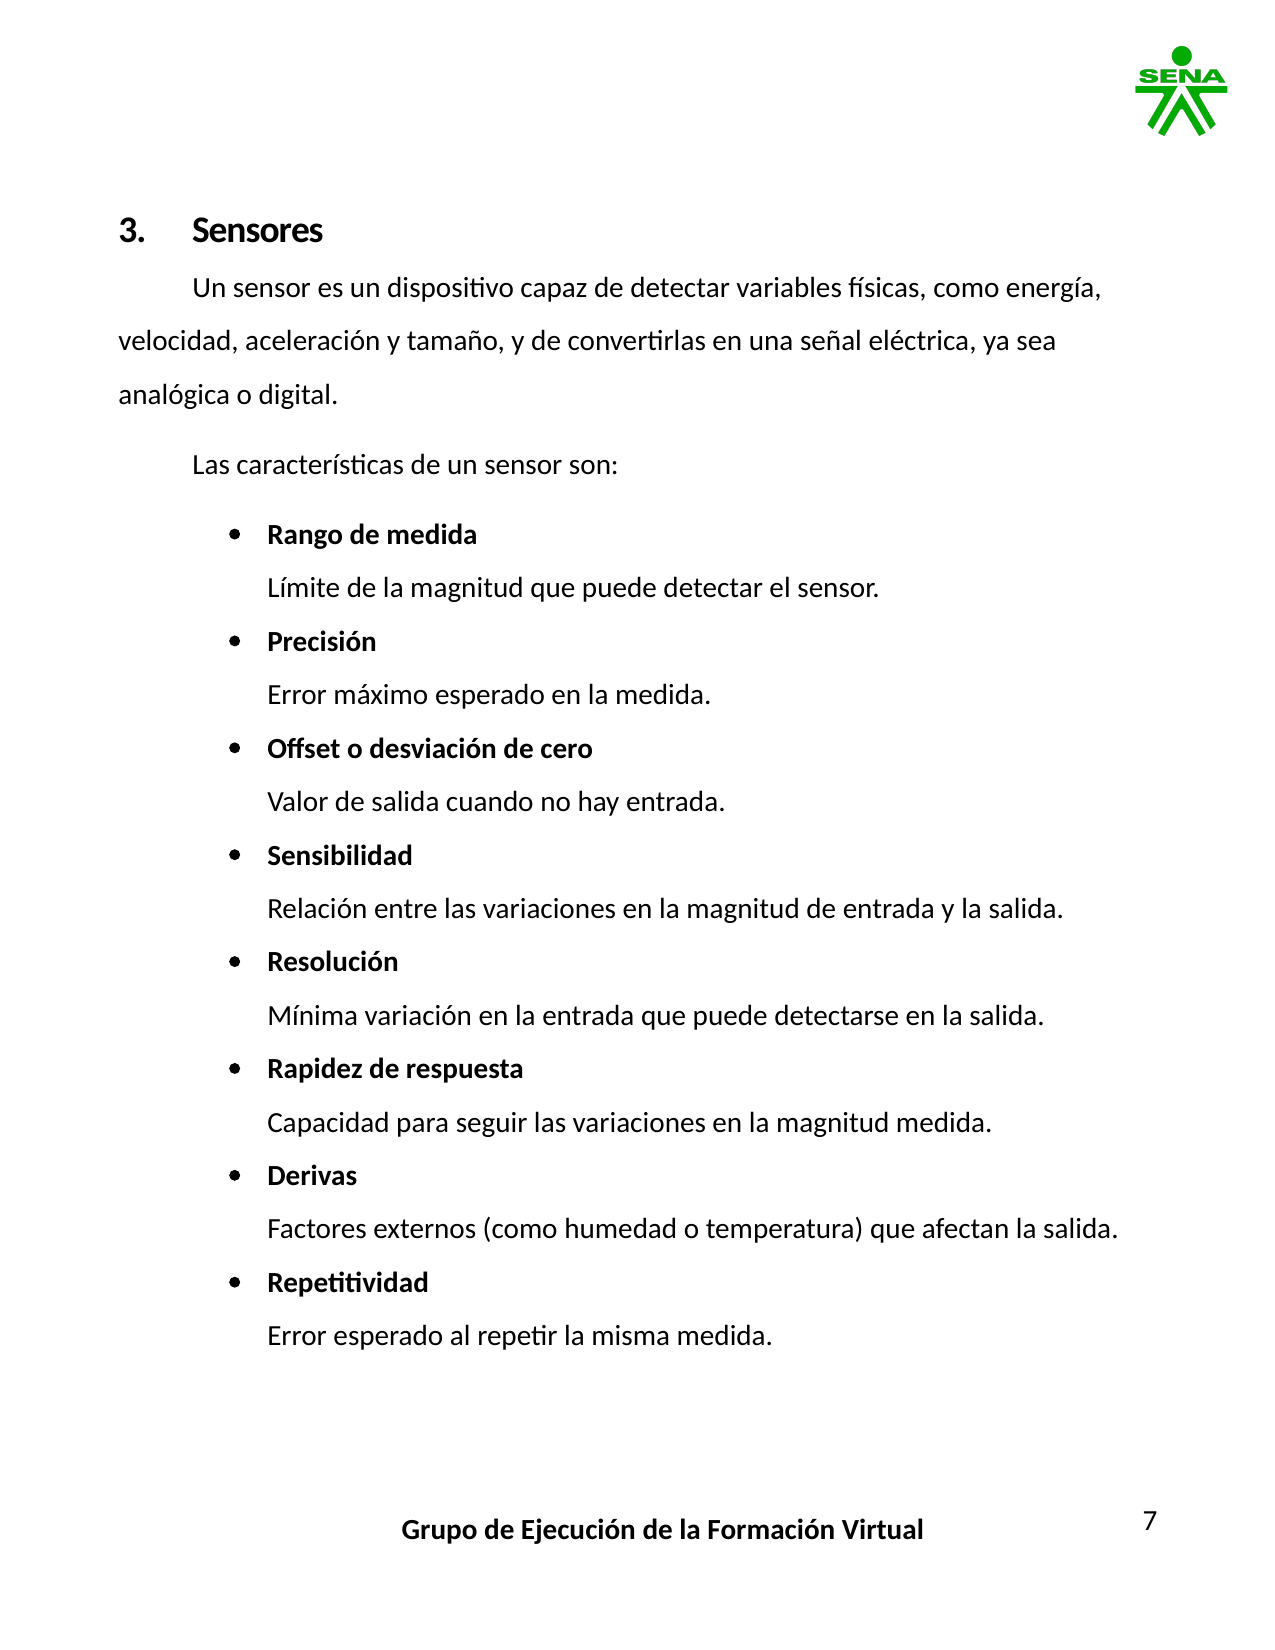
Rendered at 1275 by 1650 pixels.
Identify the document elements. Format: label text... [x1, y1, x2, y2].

list Error máximo esperado en la medida. [267, 676, 1157, 712]
list Capacidad para seguir las variaciones en la magnitud medida. [267, 1104, 1157, 1139]
list Derivas [229, 1157, 1157, 1193]
text Un sensor es un dispositivo capaz de detectar variables físicas, como energía, velocidad, aceleración y tamaño, y de convertirlas en una señal eléctrica, ya sea analógica o digital. [118, 269, 1157, 411]
text Las características de un sensor son: [118, 446, 1157, 481]
list Rapidez de respuesta [229, 1050, 1157, 1086]
subtitle Sensores [118, 206, 1157, 252]
list Error esperado al repetir la misma medida. [267, 1317, 1157, 1353]
list Rango de medida [229, 516, 1157, 552]
list Repetitividad [229, 1264, 1157, 1300]
list Valor de salida cuando no hay entrada. [267, 783, 1157, 819]
list Resolución [229, 943, 1157, 979]
list Límite de la magnitud que puede detectar el sensor. [267, 569, 1157, 605]
list Precisión [229, 623, 1157, 658]
list Offset o desviación de cero [229, 730, 1157, 765]
picture [1135, 46, 1228, 136]
list Sensibilidad [229, 837, 1157, 872]
list Factores externos (como humedad o temperatura) que afectan la salida. [267, 1211, 1157, 1246]
list Relación entre las variaciones en la magnitud de entrada y la salida. [267, 890, 1157, 926]
list Mínima variación en la entrada que puede detectarse en la salida. [267, 997, 1157, 1032]
